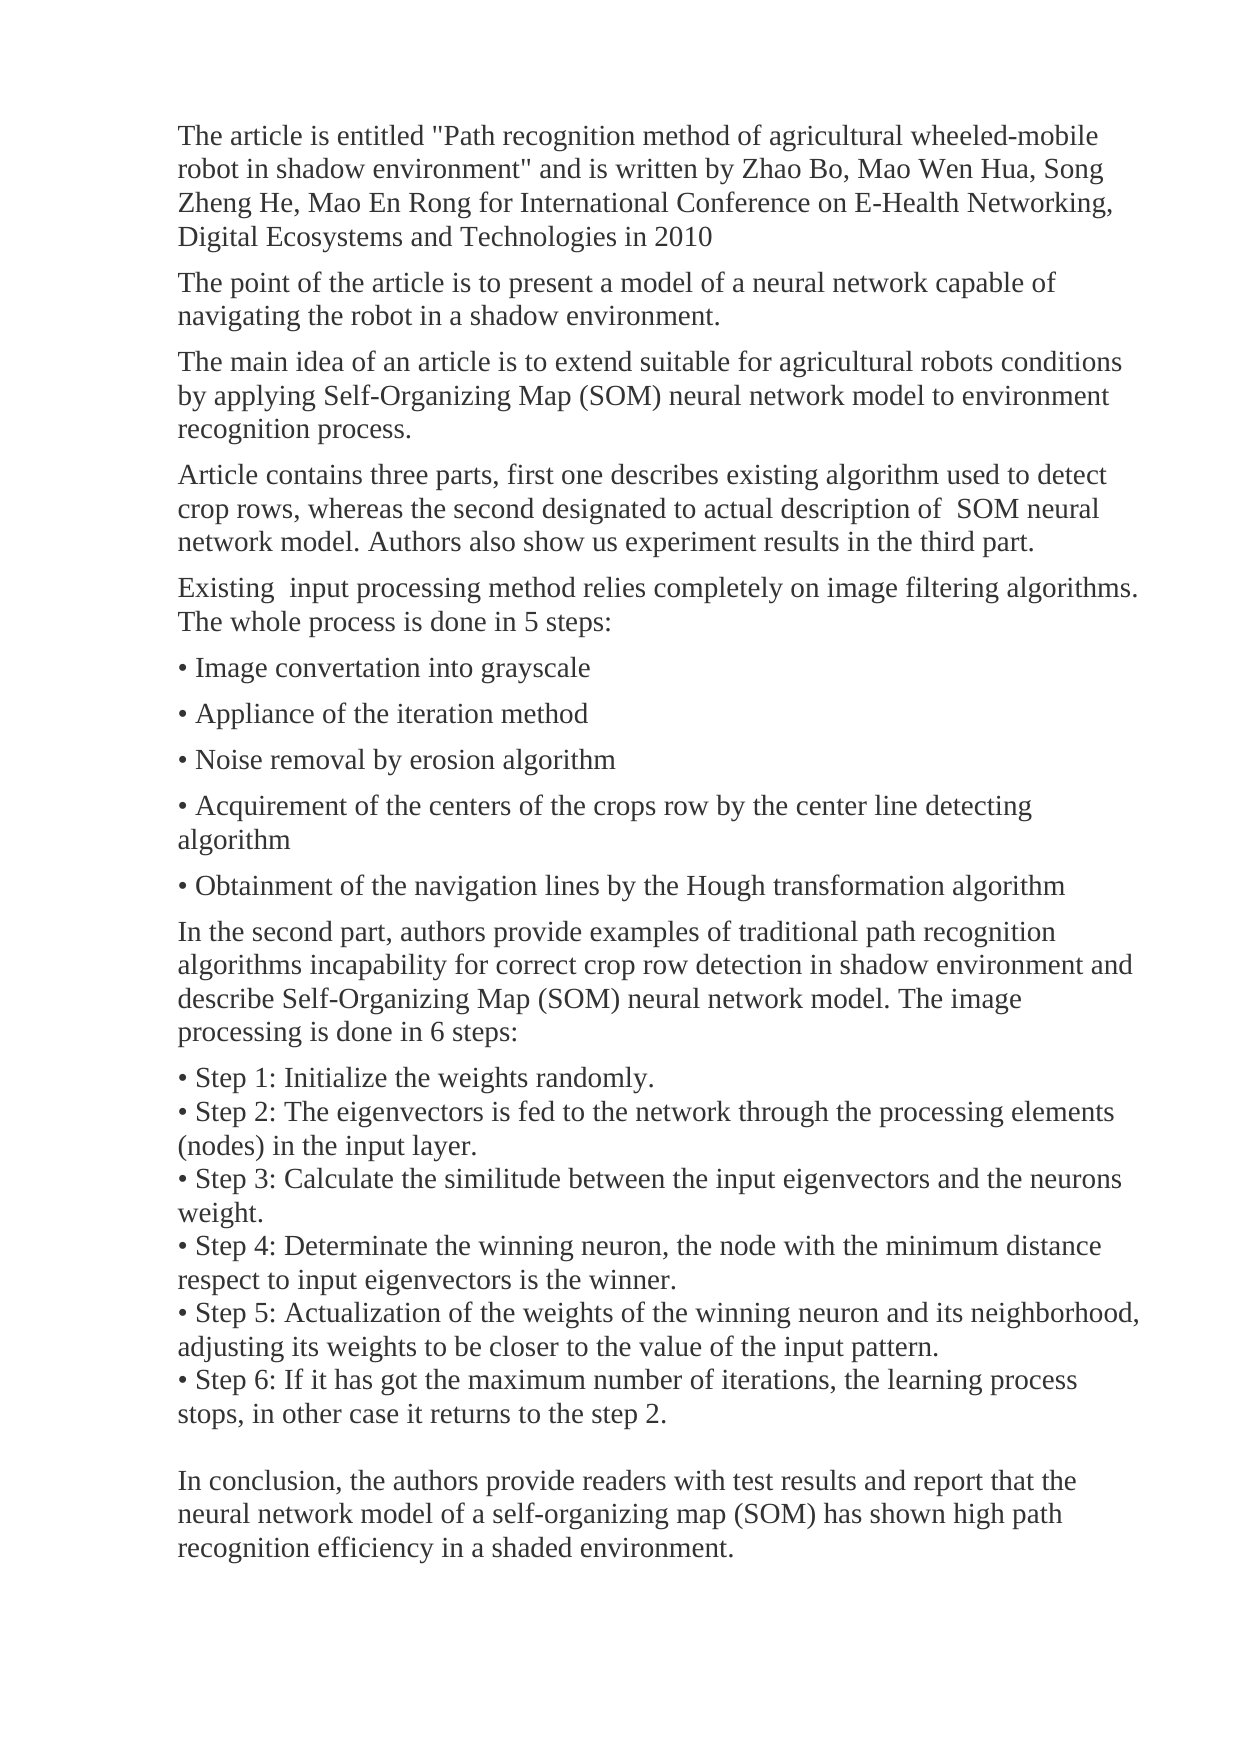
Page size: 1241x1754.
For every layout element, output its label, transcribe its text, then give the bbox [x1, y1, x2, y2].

text • Image convertation into grayscale [177, 650, 1152, 684]
text • Obtainment of the navigation lines by the Hough transformation algorithm [177, 868, 1152, 901]
text Article contains three parts, first one describes existing algorithm used to detect crop rows, whereas the second designated to actual description of SOM neural network model. Authors also show us experiment results in the third part. [177, 457, 1152, 558]
text • Step 6: If it has got the maximum number of iterations, the learning process stops, in other case it returns to the step 2. [177, 1362, 1152, 1429]
text • Acquirement of the centers of the crops row by the center line detecting algorithm [177, 788, 1152, 855]
text • Step 4: Determinate the winning neuron, the node with the minimum distance respect to input eigenvectors is the winner. [177, 1228, 1152, 1295]
text The point of the article is to present a model of a neural network capable of navigating the robot in a shadow environment. [177, 265, 1152, 332]
text • Step 3: Calculate the similitude between the input eigenvectors and the neurons weight. [177, 1161, 1152, 1228]
text • Step 1: Initialize the weights randomly. [177, 1061, 1152, 1094]
text • Step 2: The eigenvectors is fed to the network through the processing elements (nodes) in the input layer. [177, 1094, 1152, 1161]
text In conclusion, the authors provide readers with test results and report that the neural network model of a self-organizing map (SOM) has shown high path recognition efficiency in a shaded environment. [177, 1463, 1152, 1564]
text The article is entitled "Path recognition method of agricultural wheeled-mobile robot in shadow environment" and is written by Zhao Bo, Mao Wen Hua, Song Zheng He, Mao En Rong for International Conference on E-Health Networking, Digital Ecosystems and Technologies in 2010 [177, 118, 1152, 252]
text • Noise removal by erosion algorithm [177, 742, 1152, 776]
text Existing input processing method relies completely on image filtering algorithms. The whole process is done in 5 steps: [177, 571, 1152, 638]
text In the second part, authors provide examples of traditional path recognition algorithms incapability for correct crop row detection in shadow environment and describe Self-Organizing Map (SOM) neural network model. The image processing is done in 6 steps: [177, 914, 1152, 1048]
text • Step 5: Actualization of the weights of the winning neuron and its neighborhood, adjusting its weights to be closer to the value of the input pattern. [177, 1295, 1152, 1362]
text The main idea of an article is to extend suitable for agricultural robots conditions by applying Self-Organizing Map (SOM) neural network model to environment recognition process. [177, 344, 1152, 445]
text • Appliance of the iteration method [177, 696, 1152, 730]
